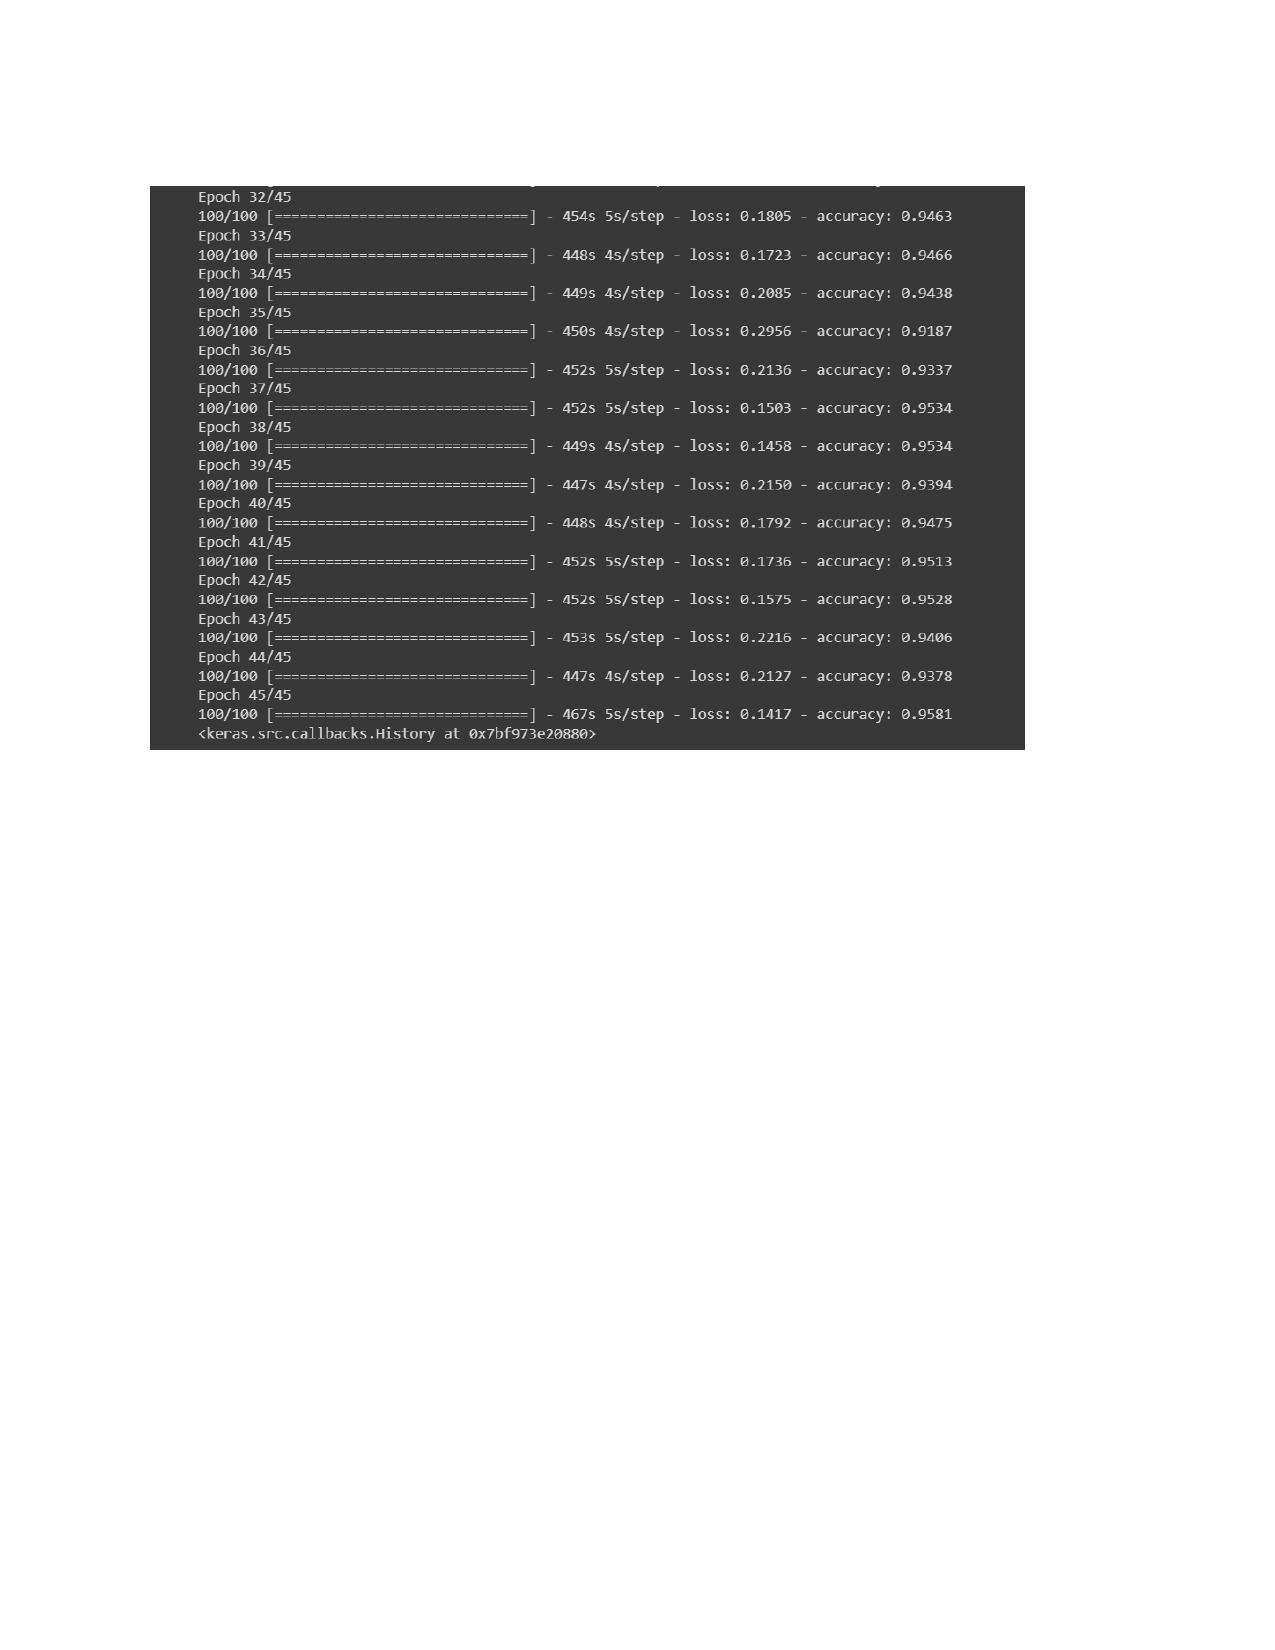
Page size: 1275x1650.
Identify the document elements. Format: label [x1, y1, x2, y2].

picture [150, 186, 1025, 750]
